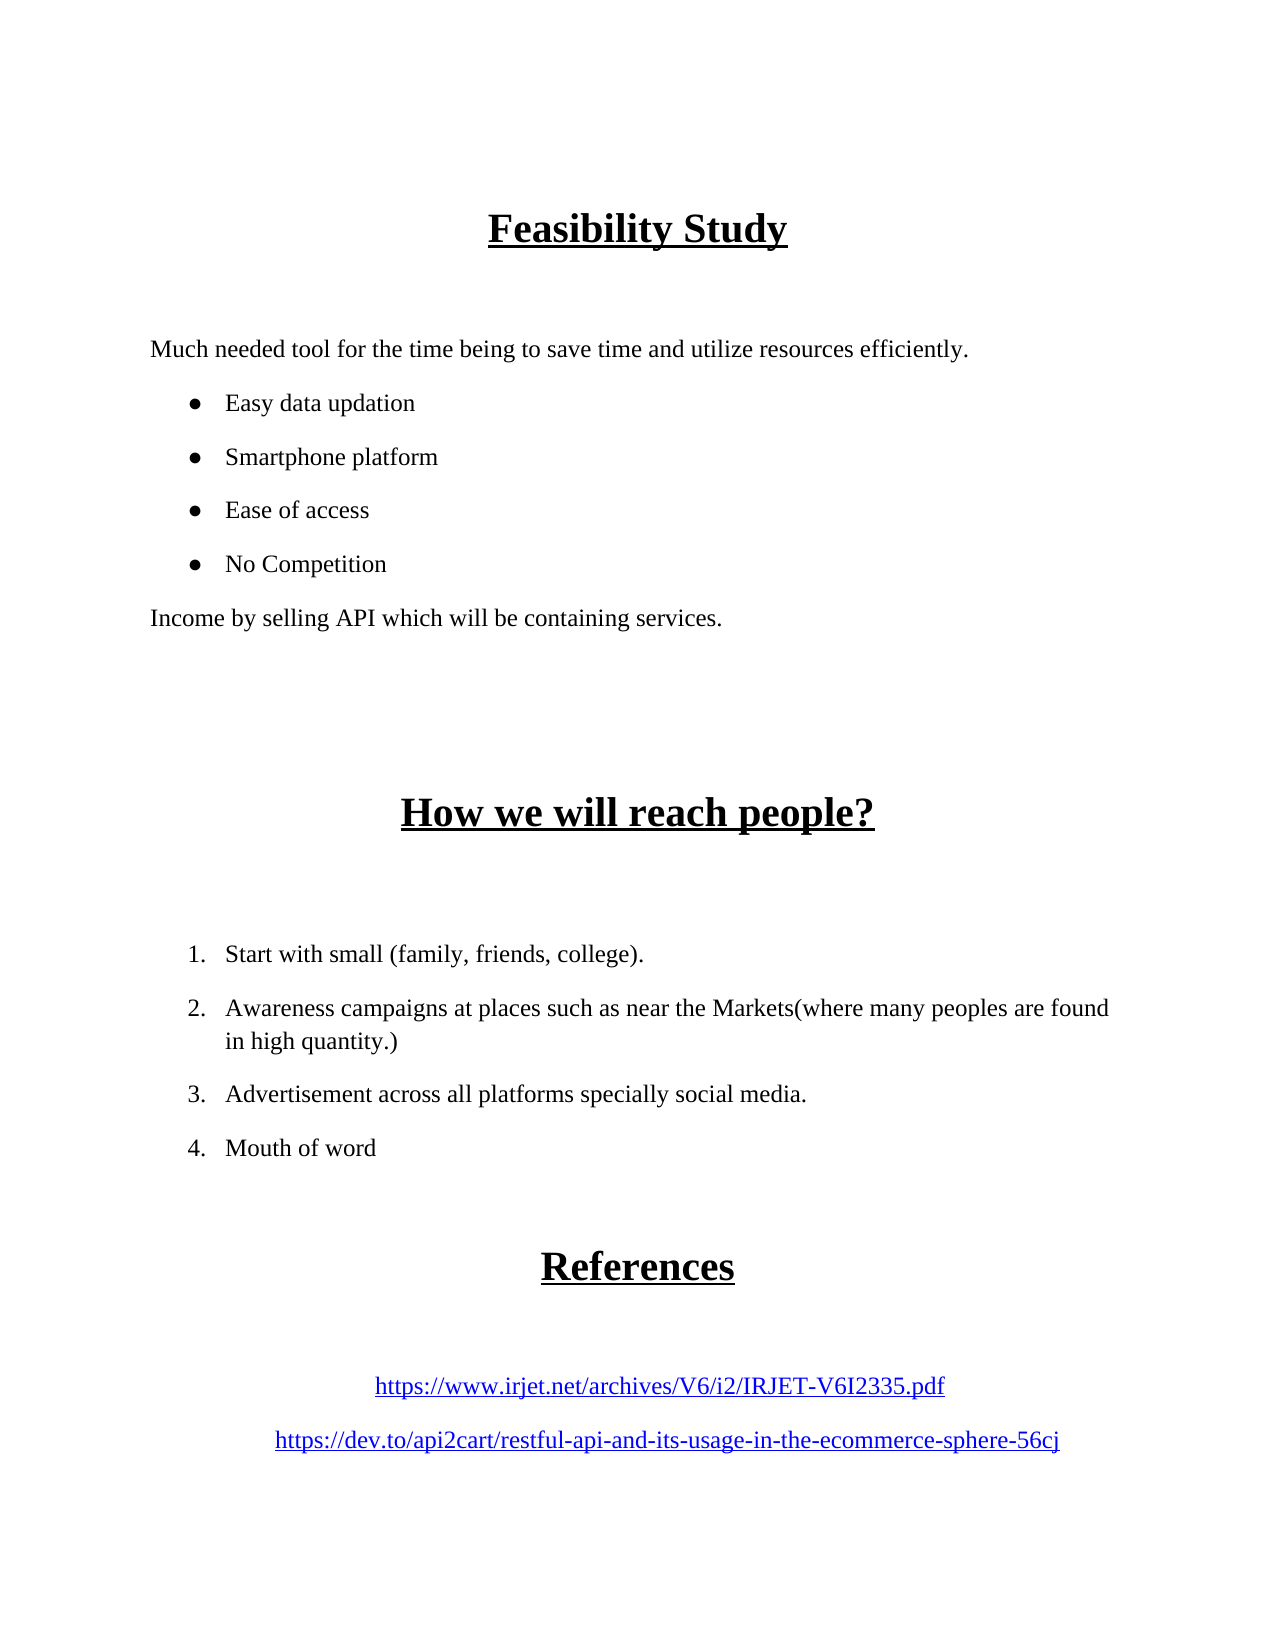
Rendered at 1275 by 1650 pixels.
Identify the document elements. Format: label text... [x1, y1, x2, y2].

text https://www.irjet.net/archives/V6/i2/IRJET-V6I2335.pdf [150, 1371, 1125, 1400]
text Feasibility Study [150, 204, 1125, 252]
list Smartphone platform [187, 441, 1125, 470]
list Advertisement across all platforms specially social media. [187, 1079, 1125, 1108]
list No Competition [187, 549, 1125, 578]
list Ease of access [187, 495, 1125, 524]
text References [150, 1241, 1125, 1289]
text How we will reach people? [150, 787, 1125, 835]
list Awareness campaigns at places such as near the Markets(where many peoples are found in high quantity.) [187, 993, 1125, 1054]
list Mouth of word [187, 1133, 1125, 1162]
text Much needed tool for the time being to save time and utilize resources efficiently. [150, 334, 1125, 362]
text Income by selling API which will be containing services. [150, 603, 1125, 632]
list Easy data updation [187, 387, 1125, 416]
list Start with small (family, friends, college). [187, 939, 1125, 968]
text https://dev.to/api2cart/restful-api-and-its-usage-in-the-ecommerce-sphere-56cj [150, 1425, 1125, 1453]
